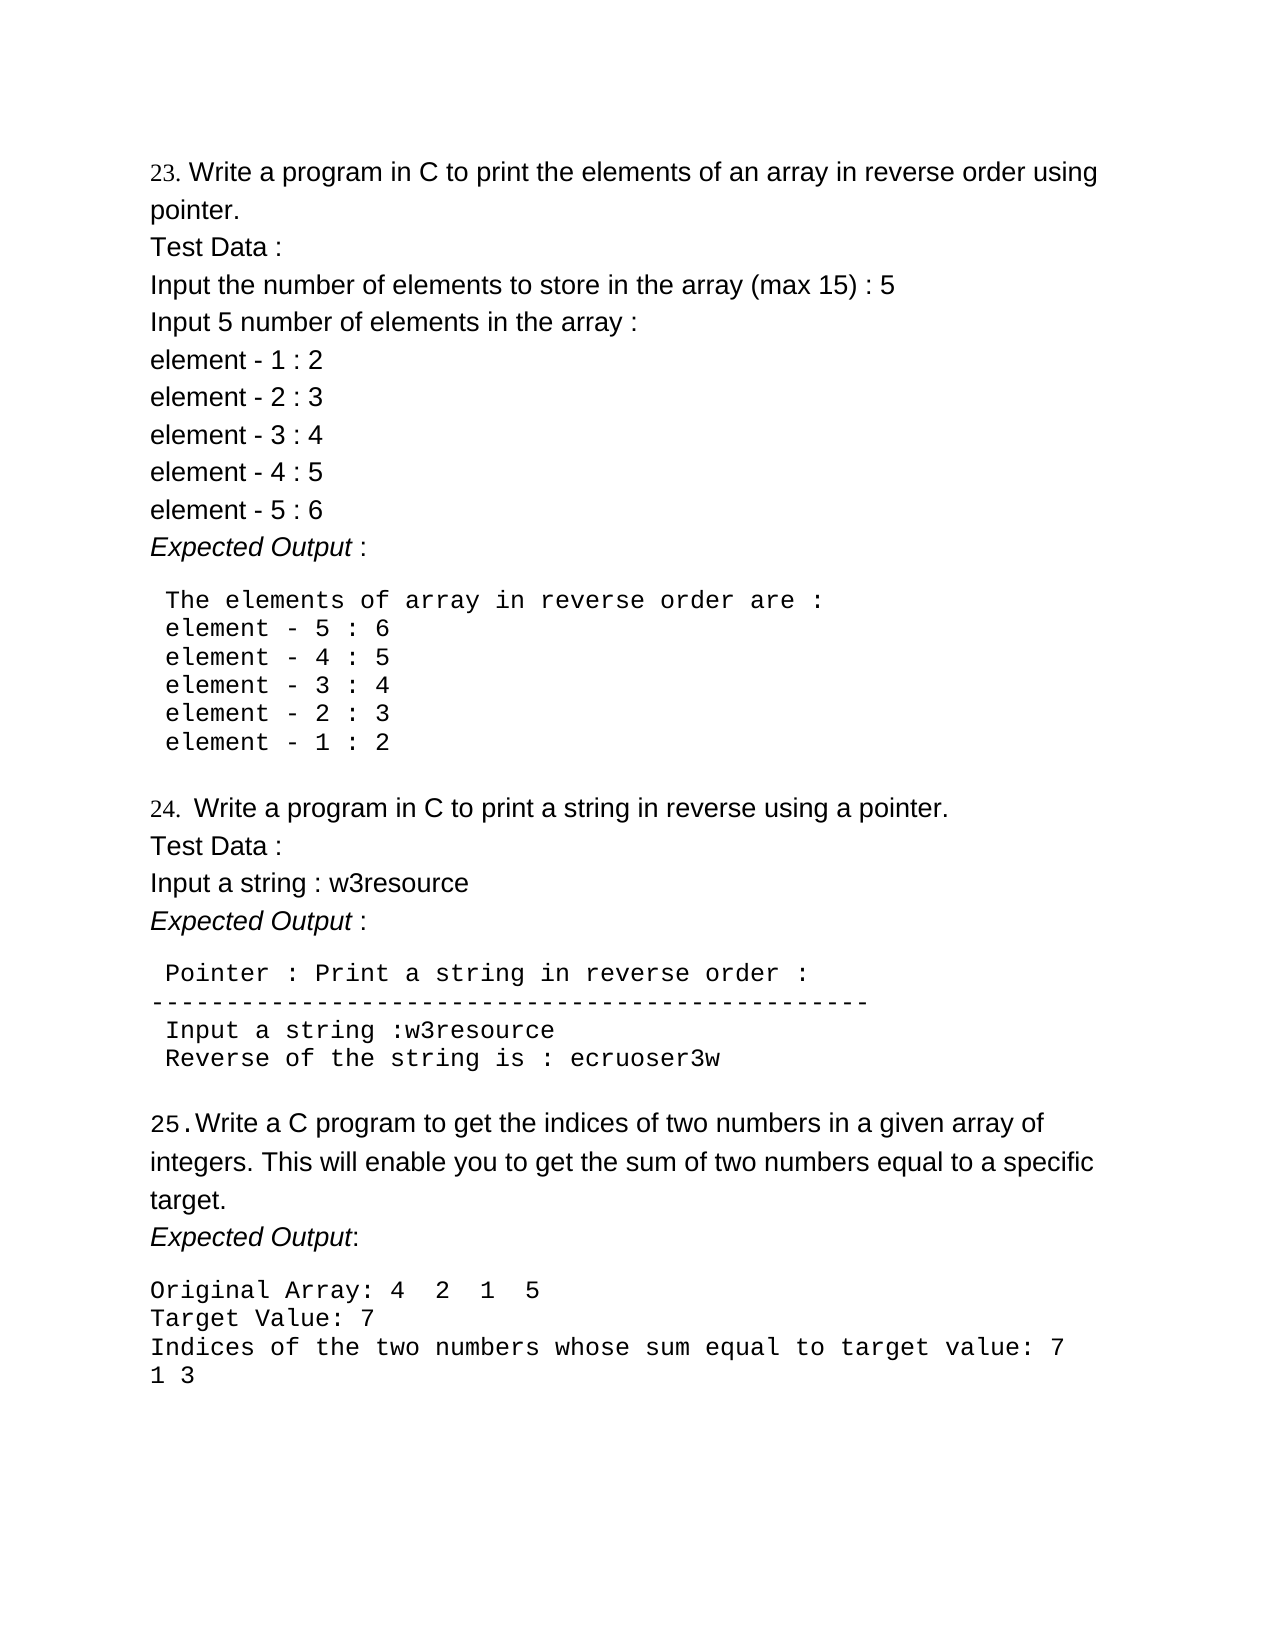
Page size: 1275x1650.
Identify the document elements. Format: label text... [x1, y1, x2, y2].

text Pointer : Print a string in reverse order : [150, 961, 1125, 989]
text ------------------------------------------------ [150, 989, 1125, 1017]
text element - 1 : 2 [150, 729, 1125, 757]
text element - 5 : 6 [150, 616, 1125, 644]
text 23. Write a program in C to print the elements of an array in reverse order using pointer. Test Data : Input the number of elements to store in the array (max 15) : 5 Input 5 number of elements in the array : element - 1 : 2 element - 2 : 3 element - 3 : 4 element - 4 : 5 element - 5 : 6 Expected Output : [150, 150, 1125, 562]
text element - 4 : 5 [150, 644, 1125, 672]
text Input a string :w3resource [150, 1017, 1125, 1046]
text 1 3 [150, 1362, 1125, 1391]
text 24. Write a program in C to print a string in reverse using a pointer. Test Data : Input a string : w3resource Expected Output : [150, 786, 1125, 936]
text element - 2 : 3 [150, 701, 1125, 729]
text 25.Write a C program to get the indices of two numbers in a given array of integers. This will enable you to get the sum of two numbers equal to a specific target. Expected Output: [150, 1102, 1125, 1252]
text Original Array: 4 2 1 5 [150, 1277, 1125, 1306]
text element - 3 : 4 [150, 672, 1125, 701]
text The elements of array in reverse order are : [150, 587, 1125, 616]
text Reverse of the string is : ecruoser3w [150, 1046, 1125, 1074]
text Indices of the two numbers whose sum equal to target value: 7 [150, 1334, 1125, 1362]
text Target Value: 7 [150, 1306, 1125, 1334]
